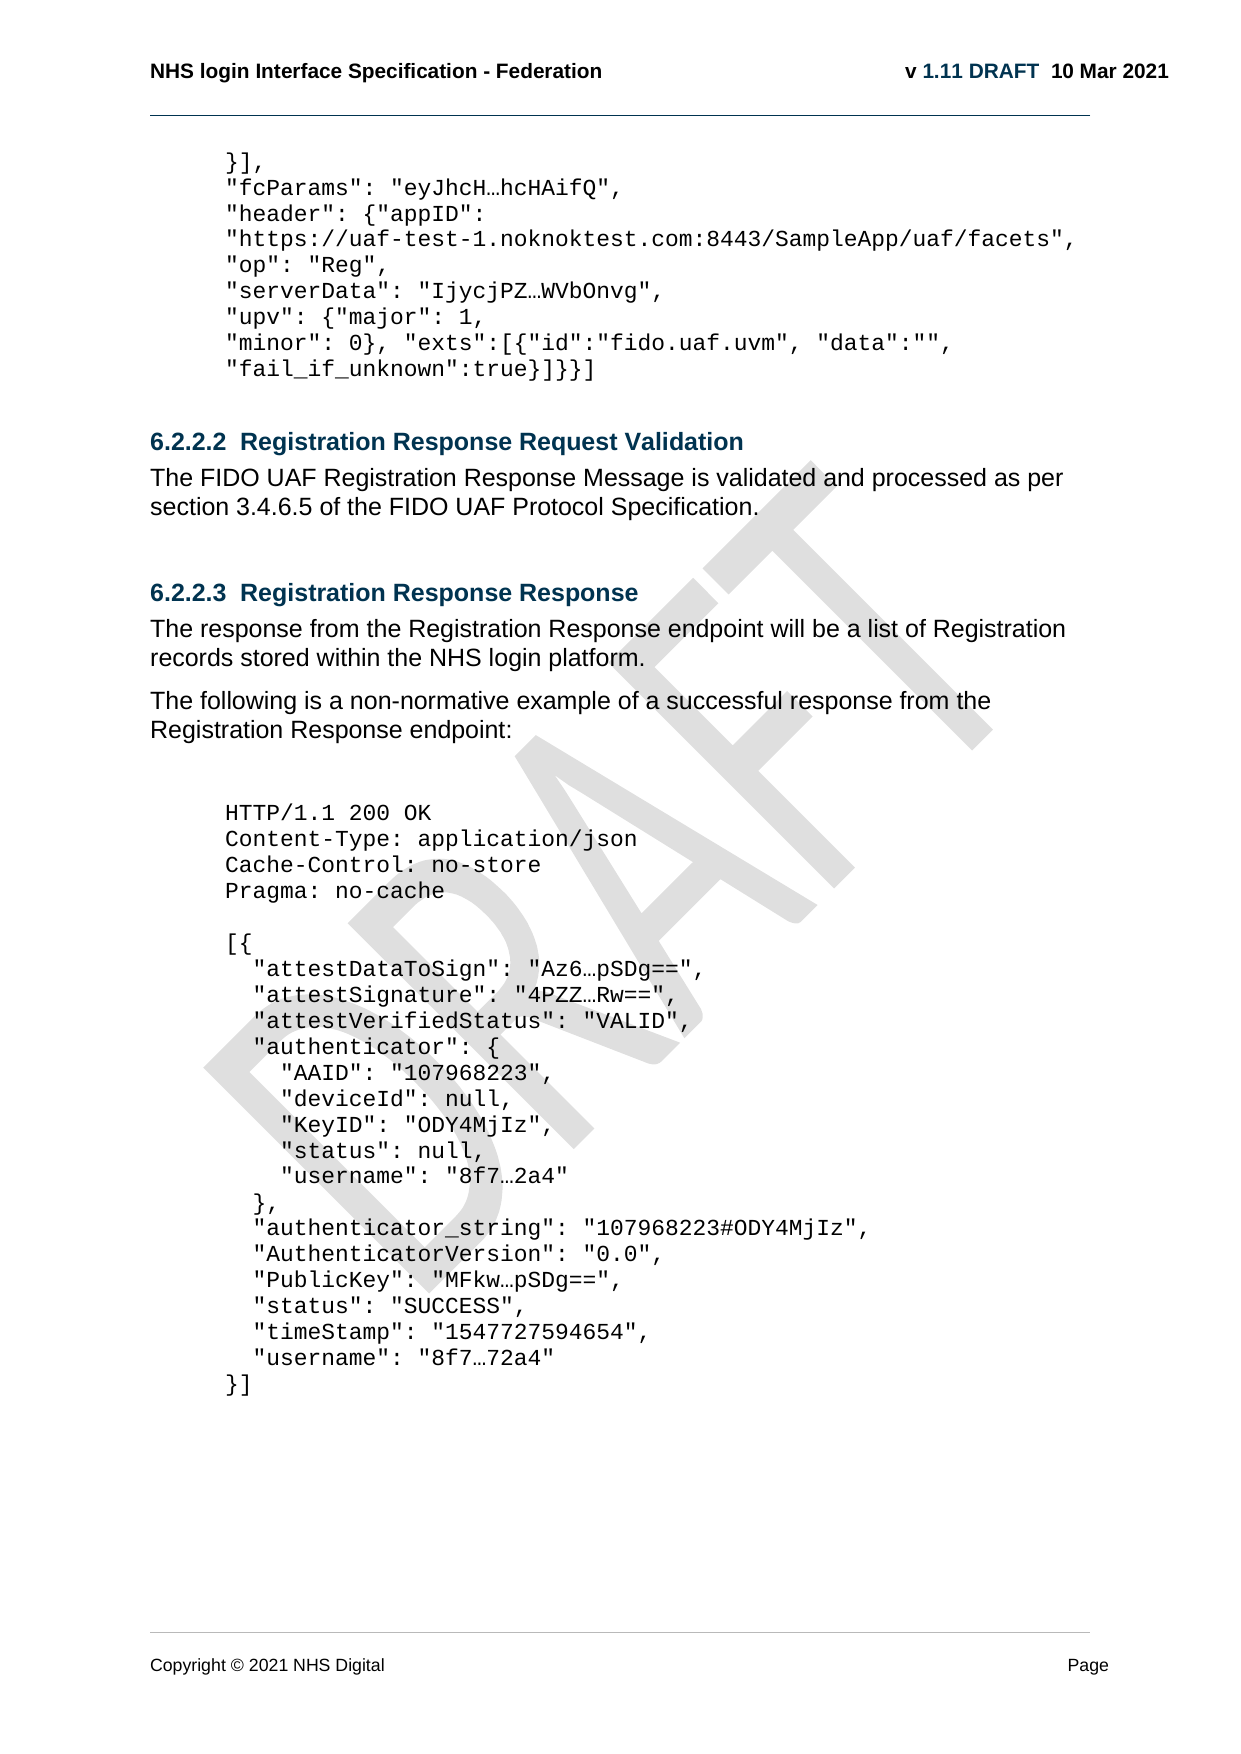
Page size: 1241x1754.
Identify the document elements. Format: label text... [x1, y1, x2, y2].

text "attestDataToSign": "Az6…pSDg==", [225, 957, 1090, 983]
text "KeyID": "ODY4MjIz", [225, 1113, 1090, 1139]
text Content-Type: application/json [225, 828, 1090, 854]
text [{ [225, 931, 1090, 957]
text "AAID": "107968223", [225, 1061, 1090, 1087]
text "username": "8f7…2a4" [225, 1165, 1090, 1191]
subtitle Registration Response Response [150, 578, 1090, 607]
text }], [225, 150, 1090, 176]
text "timeStamp": "1547727594654", [225, 1321, 1090, 1346]
text The FIDO UAF Registration Response Message is validated and processed as per section 3.4.6.5 of the FIDO UAF Protocol Specification. [150, 463, 1090, 520]
text "fcParams": "eyJhcH…hcHAifQ", [225, 176, 1090, 202]
text "header": {"appID": "https://uaf-test-1.noknoktest.com:8443/SampleApp/uaf/facets", [225, 202, 1090, 254]
text "PublicKey": "MFkw…pSDg==", [225, 1269, 1090, 1294]
text "AuthenticatorVersion": "0.0", [225, 1243, 1090, 1269]
subtitle Registration Response Request Validation [150, 427, 1090, 456]
text "attestVerifiedStatus": "VALID", [225, 1009, 1090, 1035]
text "status": "SUCCESS", [225, 1294, 1090, 1321]
text "attestSignature": "4PZZ…Rw==", [225, 983, 1090, 1009]
text "op": "Reg", [225, 254, 1090, 280]
text The following is a non-normative example of a successful response from the Registration Response endpoint: [150, 686, 1090, 744]
text "minor": 0}, "exts":[{"id":"fido.uaf.uvm", "data":"", "fail_if_unknown":true}]}}] [225, 332, 1090, 383]
text "deviceId": null, [225, 1087, 1090, 1113]
text "status": null, [225, 1139, 1090, 1165]
text HTTP/1.1 200 OK [225, 802, 1090, 828]
text "authenticator": { [225, 1035, 1090, 1061]
text "serverData": "IjycjPZ…WVbOnvg", [225, 280, 1090, 306]
text Cache-Control: no-store [225, 854, 1090, 879]
text "authenticator_string": "107968223#ODY4MjIz", [225, 1217, 1090, 1243]
text "username": "8f7…72a4" [225, 1346, 1090, 1372]
text }] [225, 1372, 1090, 1398]
text The response from the Registration Response endpoint will be a list of Registration records stored within the NHS login platform. [150, 614, 1090, 672]
text "upv": {"major": 1, [225, 306, 1090, 332]
text Pragma: no-cache [225, 879, 1090, 906]
text }, [225, 1191, 1090, 1217]
